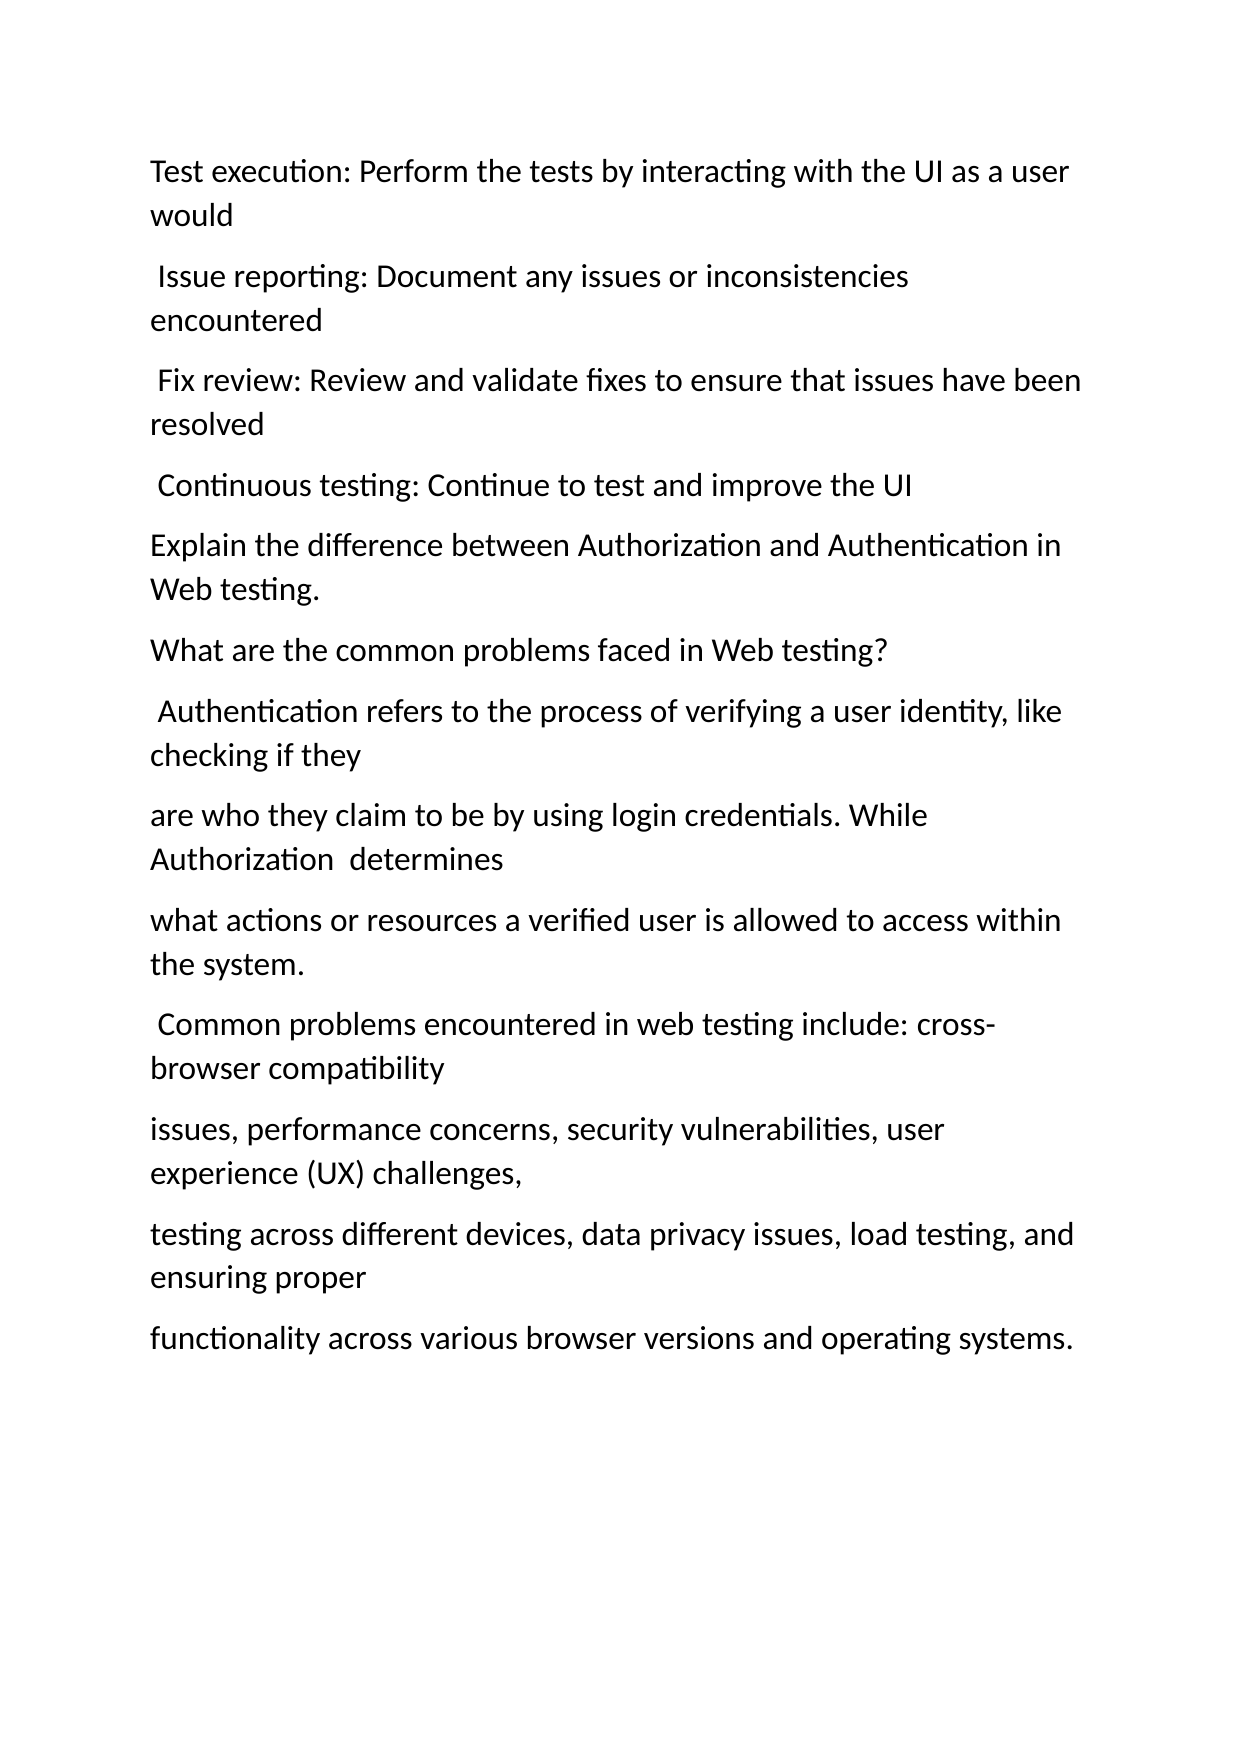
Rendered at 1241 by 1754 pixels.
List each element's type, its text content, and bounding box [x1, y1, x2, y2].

text functionality across various browser versions and operating systems. [150, 1317, 1090, 1358]
text What are the common problems faced in Web testing? [150, 629, 1090, 670]
text Common problems encountered in web testing include: cross-browser compatibility [150, 1003, 1090, 1088]
text are who they claim to be by using login credentials. While Authorization determines [150, 794, 1090, 879]
text Explain the difference between Authorization and Authentication in Web testing. [150, 524, 1090, 609]
text testing across different devices, data privacy issues, load testing, and ensuring proper [150, 1212, 1090, 1297]
text Issue reporting: Document any issues or inconsistencies encountered [150, 254, 1090, 339]
text Fix review: Review and validate fixes to ensure that issues have been resolved [150, 359, 1090, 444]
text Continuous testing: Continue to test and improve the UI [150, 464, 1090, 504]
text what actions or resources a verified user is allowed to access within the system. [150, 899, 1090, 983]
text issues, performance concerns, security vulnerabilities, user experience (UX) challenges, [150, 1108, 1090, 1193]
text Authentication refers to the process of verifying a user identity, like checking if they [150, 689, 1090, 774]
text Test execution: Perform the tests by interacting with the UI as a user would [150, 150, 1090, 235]
